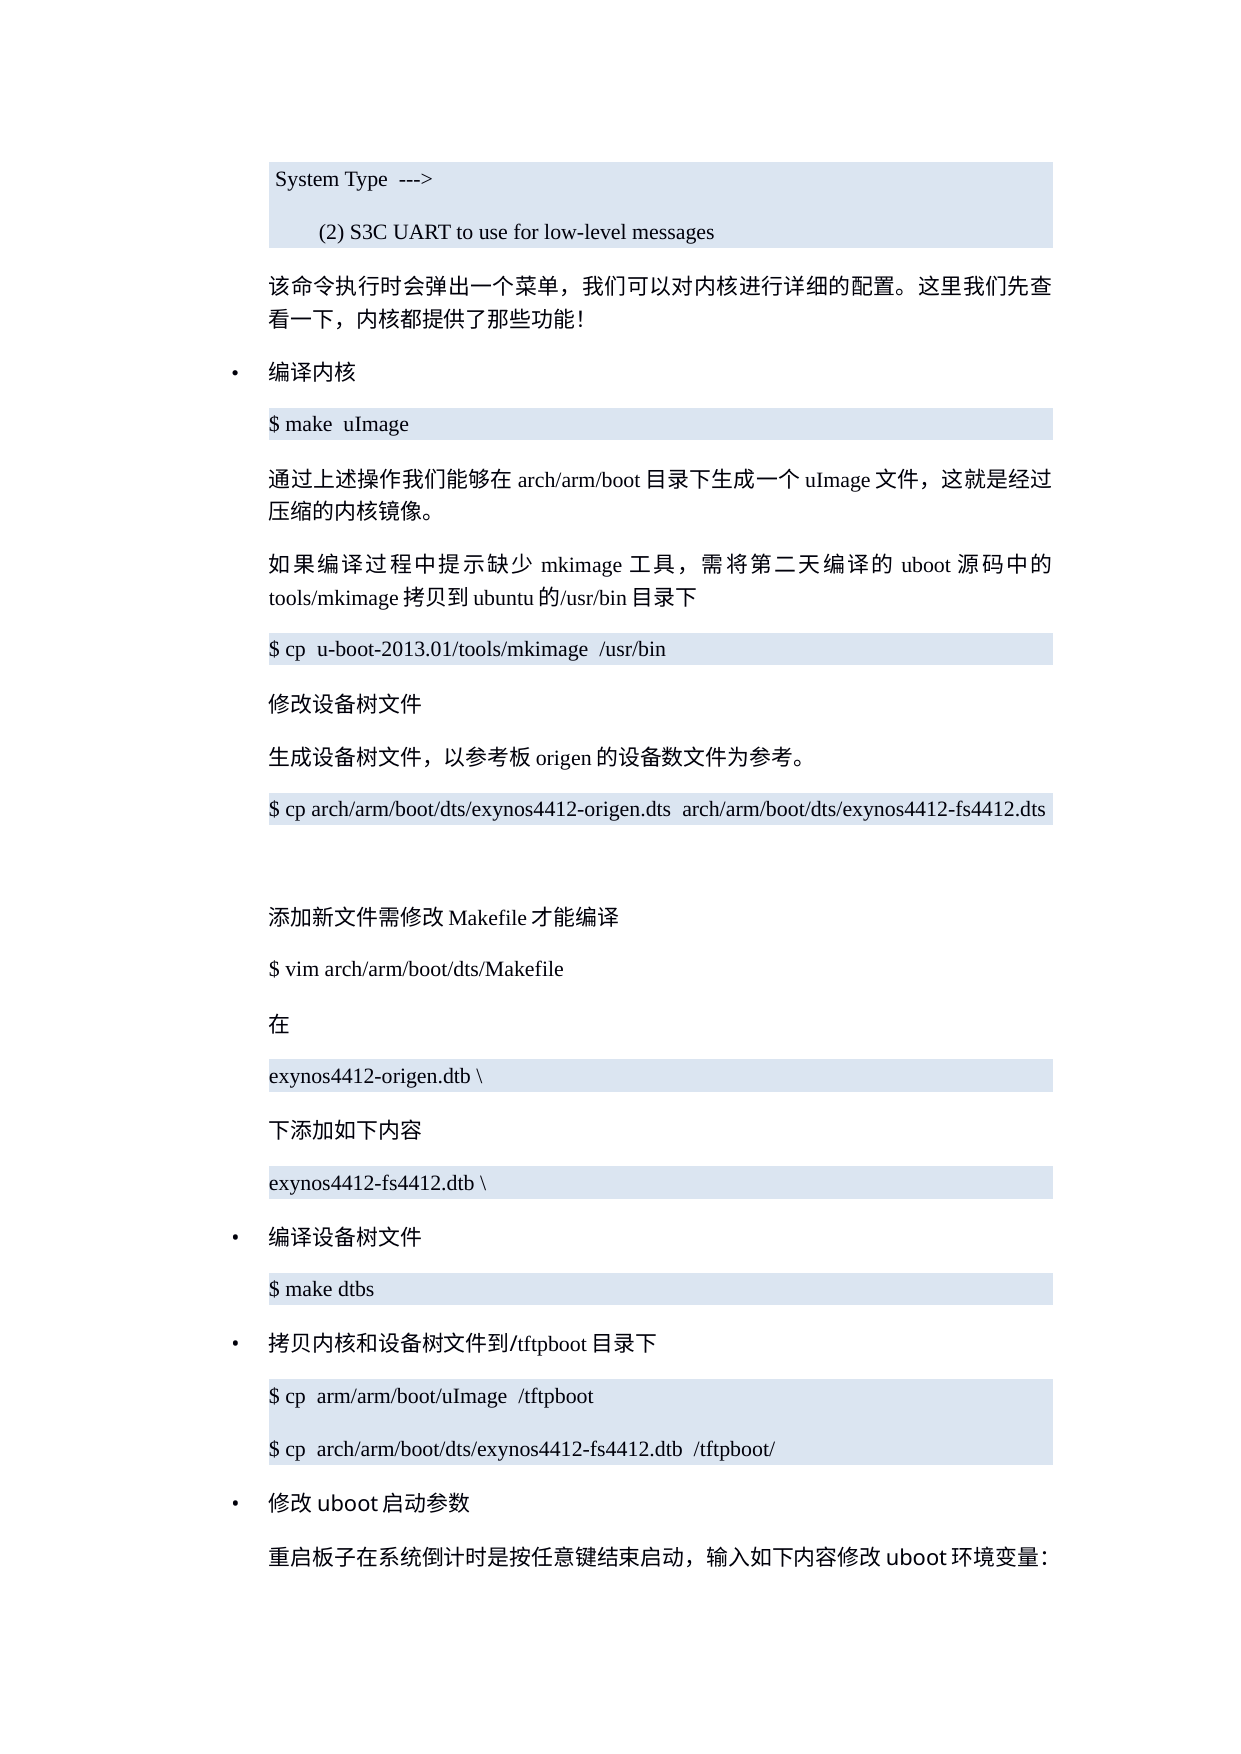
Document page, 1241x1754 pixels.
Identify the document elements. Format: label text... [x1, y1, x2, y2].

text $ make dtbs [269, 1273, 1053, 1305]
text $ cp arch/arm/boot/dts/exynos4412-fs4412.dtb /tftpboot/ [269, 1433, 1053, 1465]
text $ make uImage [269, 408, 1053, 440]
text (2) S3C UART to use for low-level messages [269, 215, 1053, 248]
text 在 [269, 1006, 1053, 1039]
text $ cp arm/arm/boot/uImage /tftpboot [269, 1379, 1053, 1412]
text $ vim arch/arm/boot/dts/Makefile [269, 953, 1053, 985]
text 下添加如下内容 [269, 1113, 1053, 1145]
text 该命令执行时会弹出一个菜单，我们可以对内核进行详细的配置。这里我们先查看一下，内核都提供了那些功能！ [269, 269, 1053, 334]
text exynos4412-origen.dtb \ [269, 1059, 1053, 1092]
text $ cp u-boot-2013.01/tools/mkimage /usr/bin [269, 633, 1053, 665]
list 修改uboot启动参数 [231, 1486, 1053, 1519]
text 添加新文件需修改Makefile才能编译 [269, 899, 1053, 932]
list 编译内核 [231, 354, 1053, 387]
text 通过上述操作我们能够在arch/arm/boot目录下生成一个uImage文件，这就是经过压缩的内核镜像。 [269, 461, 1053, 526]
list 拷贝内核和设备树文件到/tftpboot目录下 [231, 1326, 1053, 1359]
text 修改设备树文件 [269, 686, 1053, 719]
text 如果编译过程中提示缺少mkimage工具，需将第二天编译的uboot源码中的tools/mkimage拷贝到ubuntu的/usr/bin目录下 [269, 547, 1053, 612]
list 编译设备树文件 [231, 1219, 1053, 1252]
text System Type ---> [269, 162, 1053, 194]
text 生成设备树文件，以参考板origen的设备数文件为参考。 [269, 739, 1053, 772]
text exynos4412-fs4412.dtb \ [269, 1166, 1053, 1199]
text 重启板子在系统倒计时是按任意键结束启动，输入如下内容修改uboot环境变量： [269, 1539, 1053, 1572]
text $ cp arch/arm/boot/dts/exynos4412-origen.dts arch/arm/boot/dts/exynos4412-fs4412.dts [269, 793, 1053, 825]
